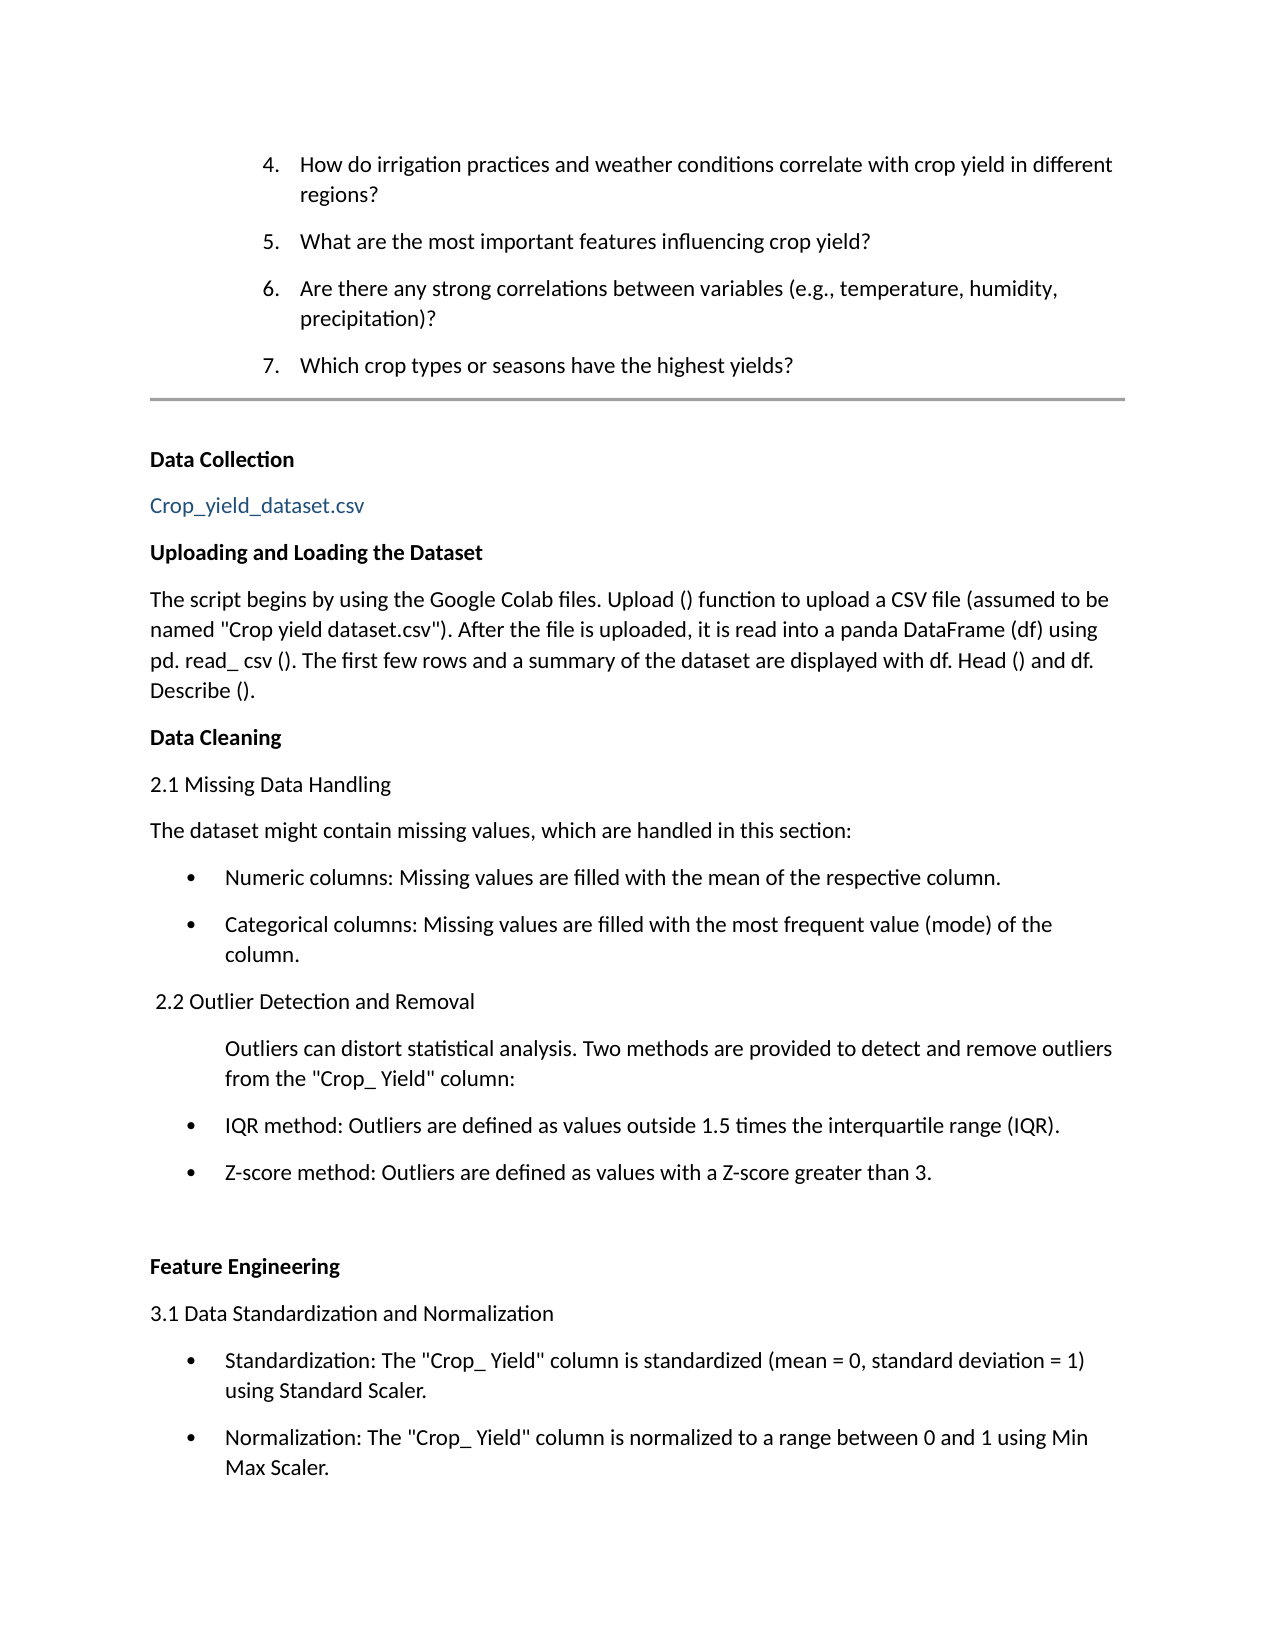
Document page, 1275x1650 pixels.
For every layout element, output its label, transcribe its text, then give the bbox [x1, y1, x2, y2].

list Are there any strong correlations between variables (e.g., temperature, humidity, precipitation)? [262, 274, 1125, 332]
list IQR method: Outliers are defined as values outside 1.5 times the interquartile range (IQR). [187, 1111, 1125, 1139]
list Z-score method: Outliers are defined as values with a Z-score greater than 3. [187, 1158, 1125, 1186]
text Data Cleaning [150, 723, 1125, 751]
text Data Collection [150, 445, 1125, 473]
text Feature Engineering [150, 1252, 1125, 1280]
list Which crop types or seasons have the highest yields? [262, 351, 1125, 379]
text Outliers can distort statistical analysis. Two methods are provided to detect and remove outliers from the "Crop_ Yield" column: [225, 1034, 1125, 1093]
list How do irrigation practices and weather conditions correlate with crop yield in different regions? [262, 150, 1125, 208]
list What are the most important features influencing crop yield? [262, 227, 1125, 255]
text The dataset might contain missing values, which are handled in this section: [150, 817, 1125, 845]
text Uploading and Loading the Dataset [150, 538, 1125, 567]
list Numeric columns: Missing values are filled with the mean of the respective column. [187, 863, 1125, 892]
text 2.1 Missing Data Handling [150, 770, 1125, 798]
list Standardization: The "Crop_ Yield" column is standardized (mean = 0, standard deviation = 1) using Standard Scaler. [187, 1346, 1125, 1404]
text 2.2 Outlier Detection and Removal [150, 987, 1125, 1016]
text 3.1 Data Standardization and Normalization [150, 1299, 1125, 1327]
list Categorical columns: Missing values are filled with the most frequent value (mode) of the column. [187, 910, 1125, 969]
text The script begins by using the Google Colab files. Upload () function to upload a CSV file (assumed to be named "Crop yield dataset.csv"). After the file is uploaded, it is read into a panda DataFrame (df) using pd. read_ csv (). The first few rows and a summary of the dataset are displayed with df. Head () and df. Describe (). [150, 585, 1125, 704]
list Normalization: The "Crop_ Yield" column is normalized to a range between 0 and 1 using Min Max Scaler. [187, 1423, 1125, 1481]
text Crop_yield_dataset.csv [150, 492, 1125, 520]
